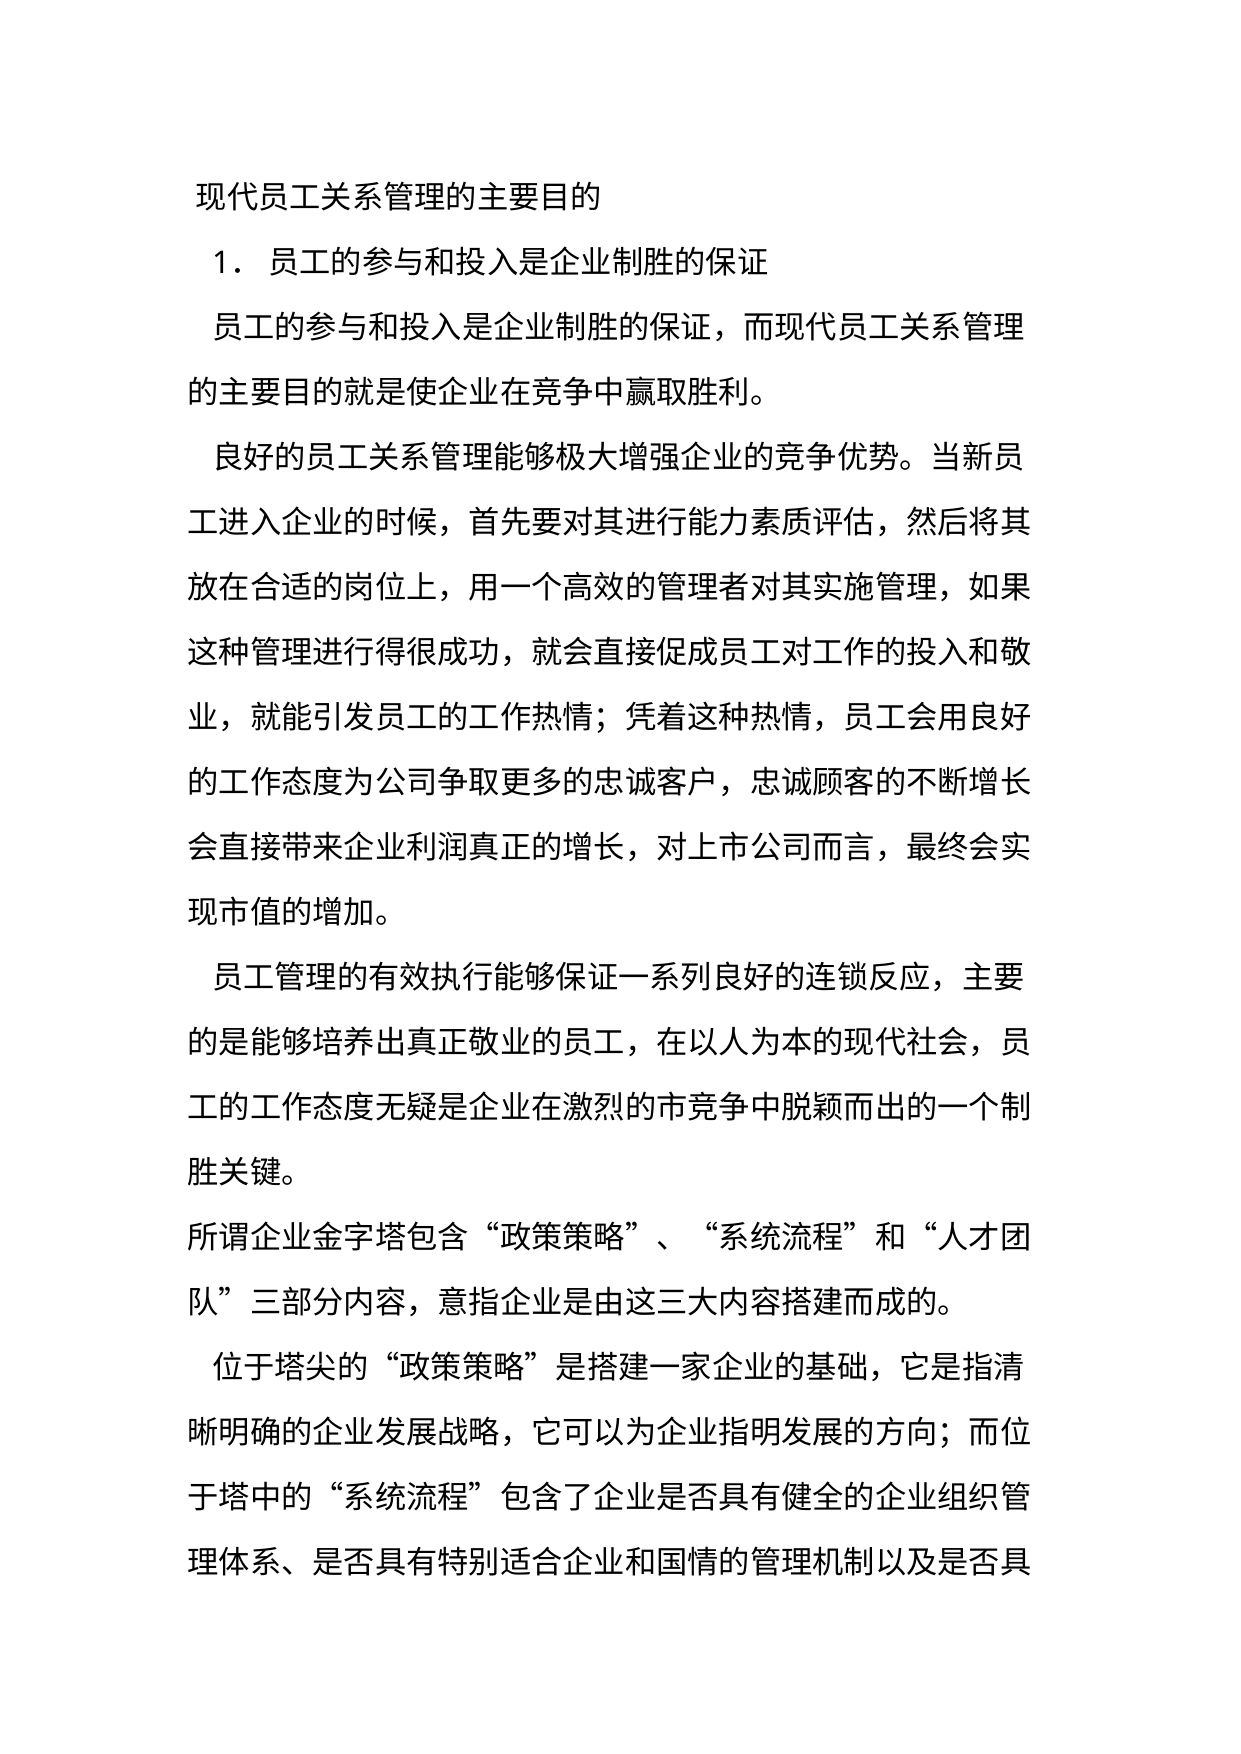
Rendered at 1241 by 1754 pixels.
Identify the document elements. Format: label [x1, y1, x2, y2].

text [187, 162, 1053, 1592]
